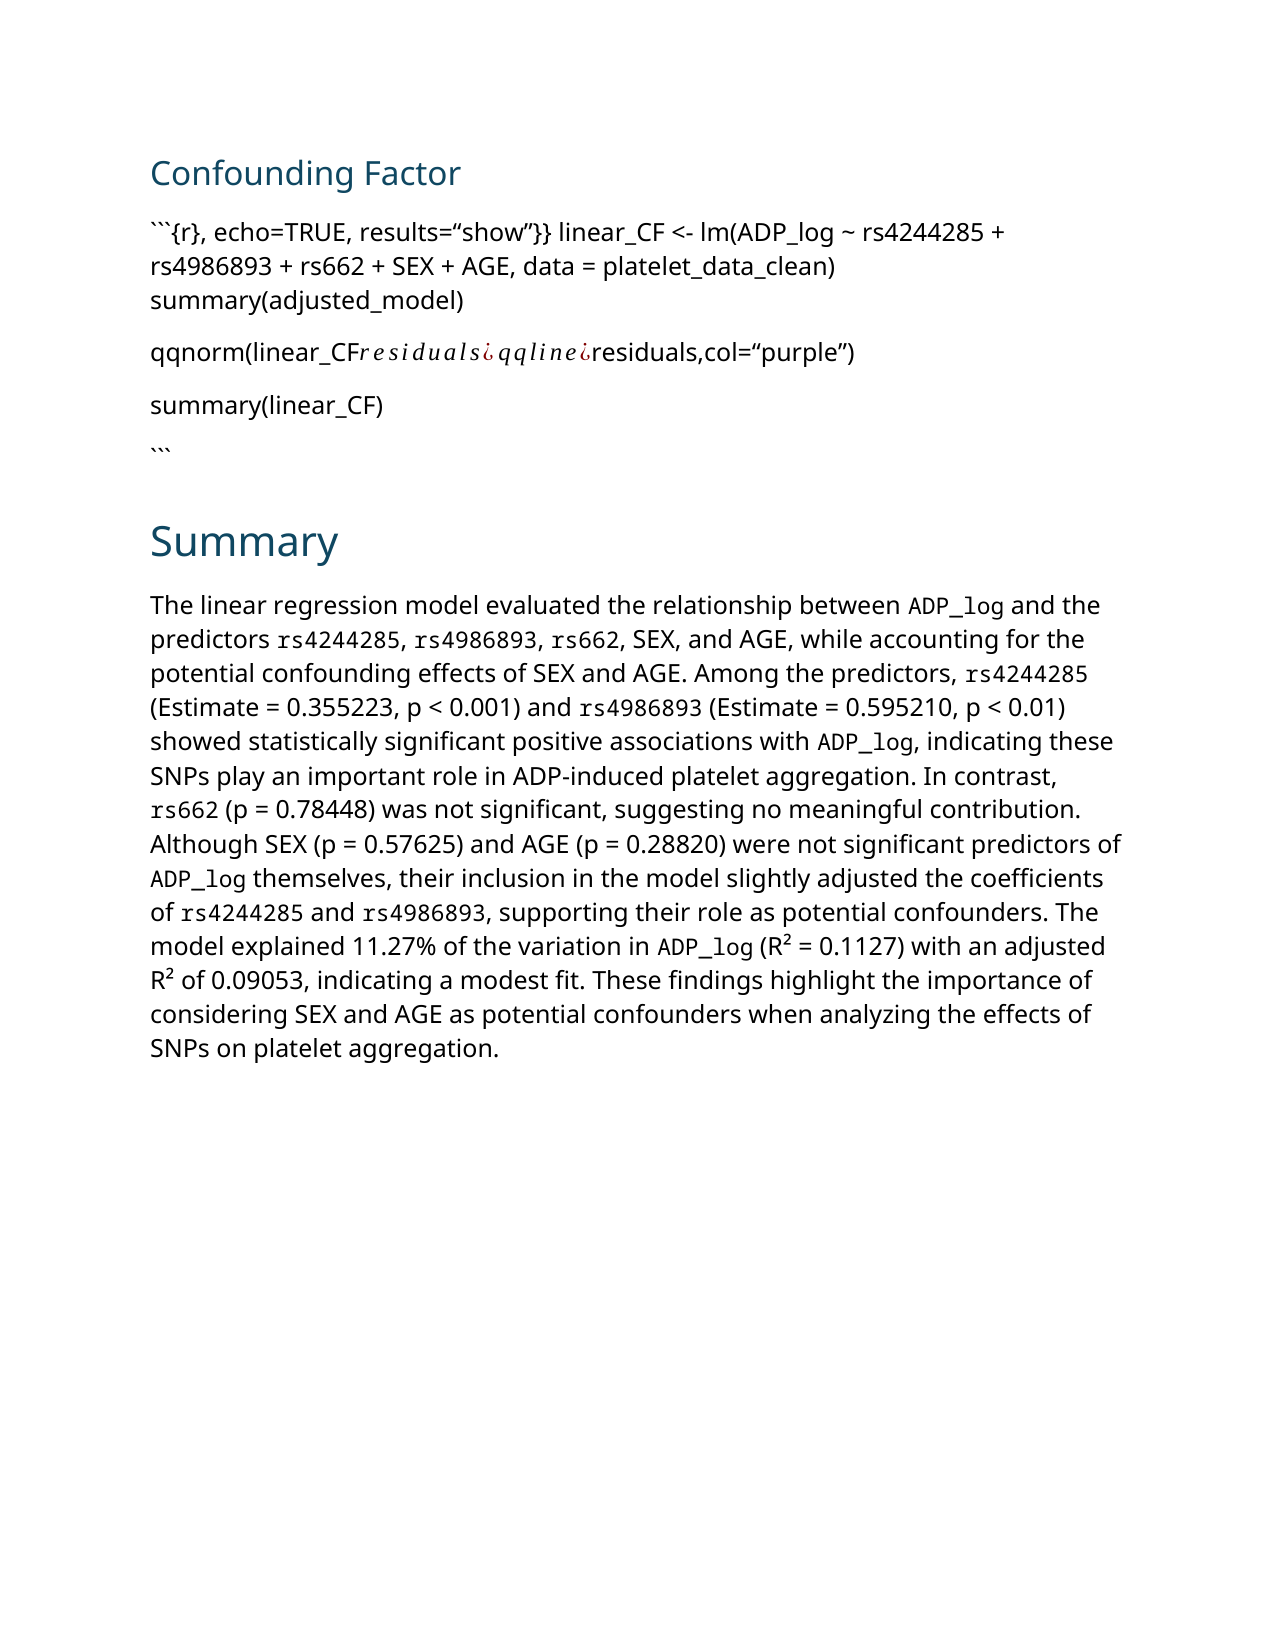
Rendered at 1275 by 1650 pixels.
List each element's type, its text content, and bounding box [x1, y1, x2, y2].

subtitle Confounding Factor [150, 150, 1125, 195]
text summary(linear_CF) [150, 388, 1125, 422]
subtitle Summary [150, 512, 1125, 569]
text ``` [150, 441, 1125, 475]
text ```{r}, echo=TRUE, results=“show”}} linear_CF <- lm(ADP_log ~ rs4244285 + rs4986893 + rs662 + SEX + AGE, data = platelet_data_clean) summary(adjusted_model) [150, 214, 1125, 316]
text The linear regression model evaluated the relationship between ADP_log and the predictors rs4244285, rs4986893, rs662, SEX, and AGE, while accounting for the potential confounding effects of SEX and AGE. Among the predictors, rs4244285 (Estimate = 0.355223, p < 0.001) and rs4986893 (Estimate = 0.595210, p < 0.01) showed statistically significant positive associations with ADP_log, indicating these SNPs play an important role in ADP-induced platelet aggregation. In contrast, rs662 (p = 0.78448) was not significant, suggesting no meaningful contribution. Although SEX (p = 0.57625) and AGE (p = 0.28820) were not significant predictors of ADP_log themselves, their inclusion in the model slightly adjusted the coefficients of rs4244285 and rs4986893, supporting their role as potential confounders. The model explained 11.27% of the variation in ADP_log (R² = 0.1127) with an adjusted R² of 0.09053, indicating a modest fit. These findings highlight the importance of considering SEX and AGE as potential confounders when analyzing the effects of SNPs on platelet aggregation. [150, 588, 1125, 1065]
text qqnorm(linear_CFresiduals,col=“purple”) [150, 335, 1125, 369]
